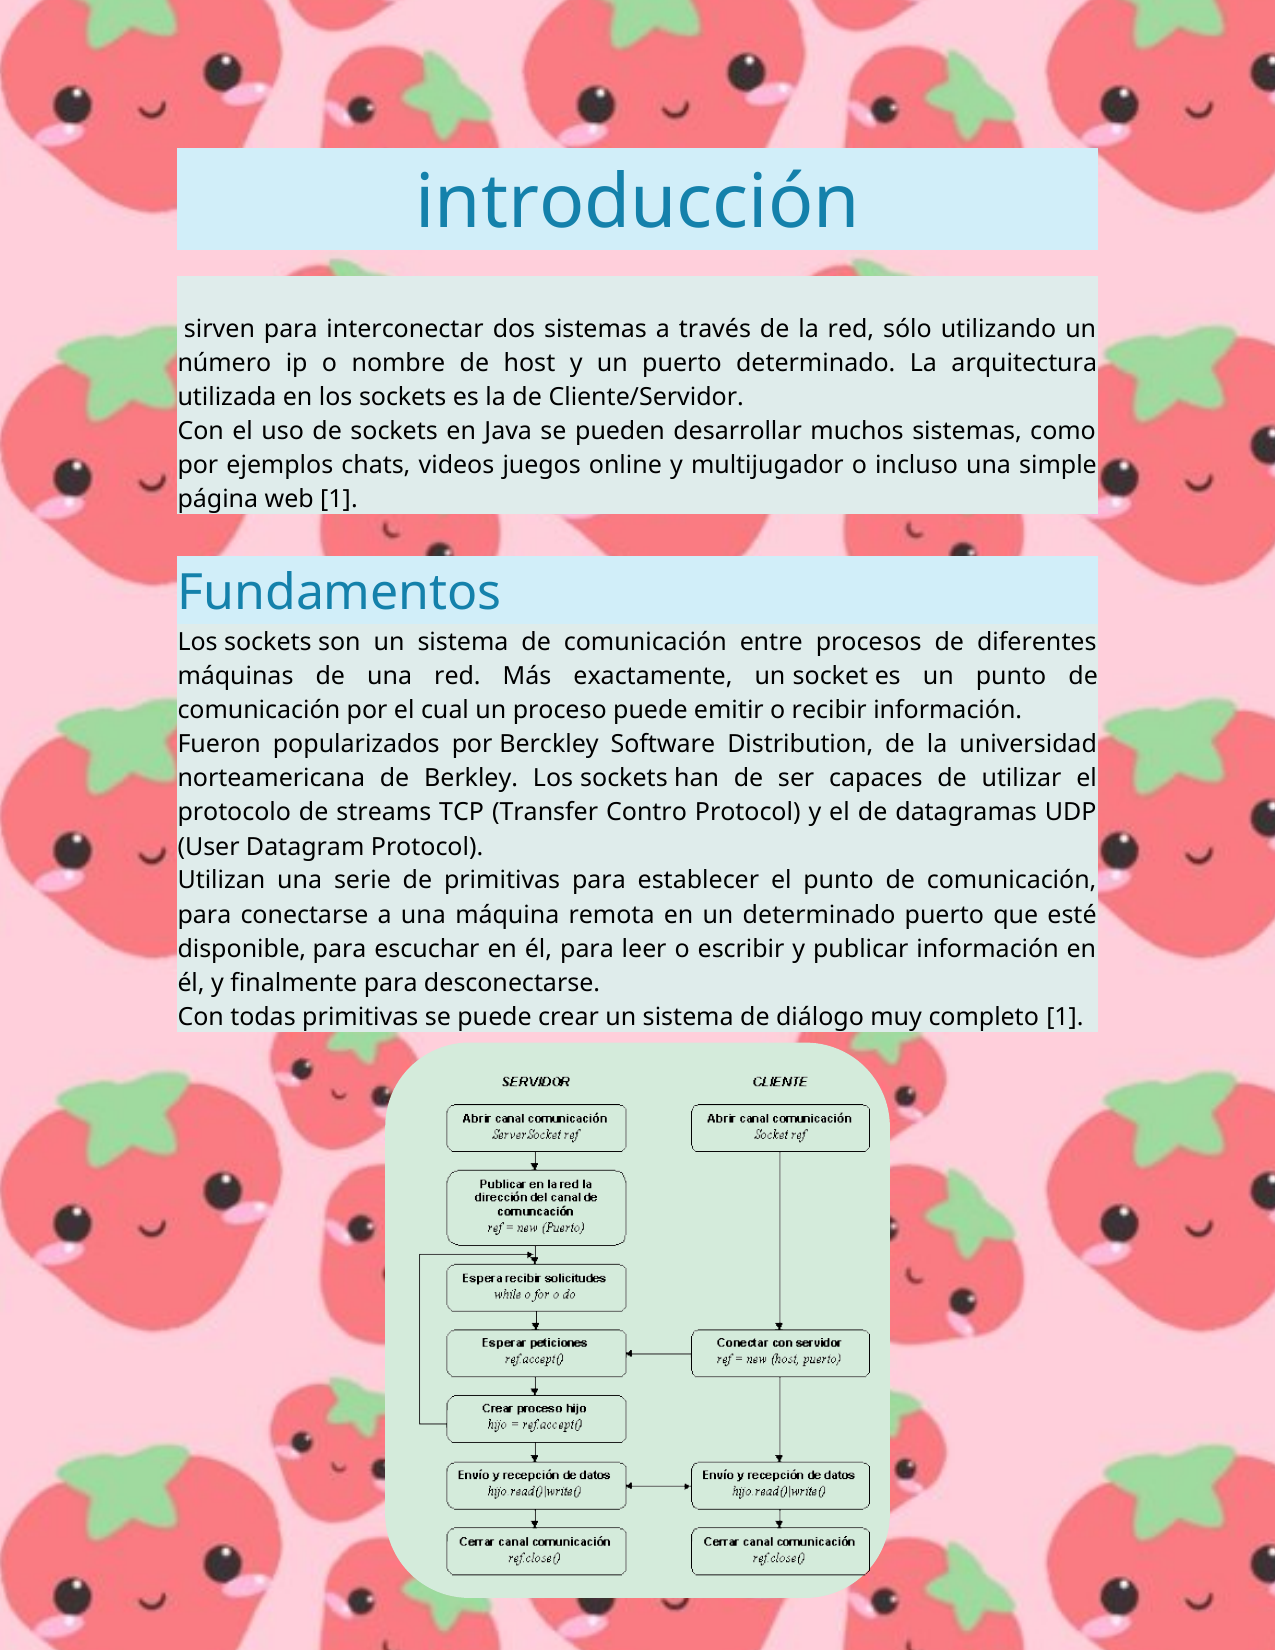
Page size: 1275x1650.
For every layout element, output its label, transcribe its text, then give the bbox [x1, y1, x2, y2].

subtitle introducción [177, 148, 1098, 250]
text Fueron popularizados por Berckley Software Distribution, de la universidad norteamericana de Berkley. Los sockets han de ser capaces de utilizar el protocolo de streams TCP (Transfer Contro Protocol) y el de datagramas UDP (User Datagram Protocol). [177, 726, 1098, 862]
subtitle Fundamentos [177, 556, 1098, 624]
picture [0, 0, 1275, 1650]
text Con todas primitivas se puede crear un sistema de diálogo muy completo . [177, 998, 1098, 1032]
text Utilizan una serie de primitivas para establecer el punto de comunicación, para conectarse a una máquina remota en un determinado puerto que esté disponible, para escuchar en él, para leer o escribir y publicar información en él, y finalmente para desconectarse. [177, 862, 1098, 998]
text Con el uso de sockets en Java se pueden desarrollar muchos sistemas, como por ejemplos chats, videos juegos online y multijugador o incluso una simple página web . [177, 412, 1098, 514]
text Los sockets son un sistema de comunicación entre procesos de diferentes máquinas de una red. Más exactamente, un socket es un punto de comunicación por el cual un proceso puede emitir o recibir información. [177, 624, 1098, 726]
text sirven para interconectar dos sistemas a través de la red, sólo utilizando un número ip o nombre de host y un puerto determinado. La arquitectura utilizada en los sockets es la de Cliente/Servidor. [177, 310, 1098, 412]
